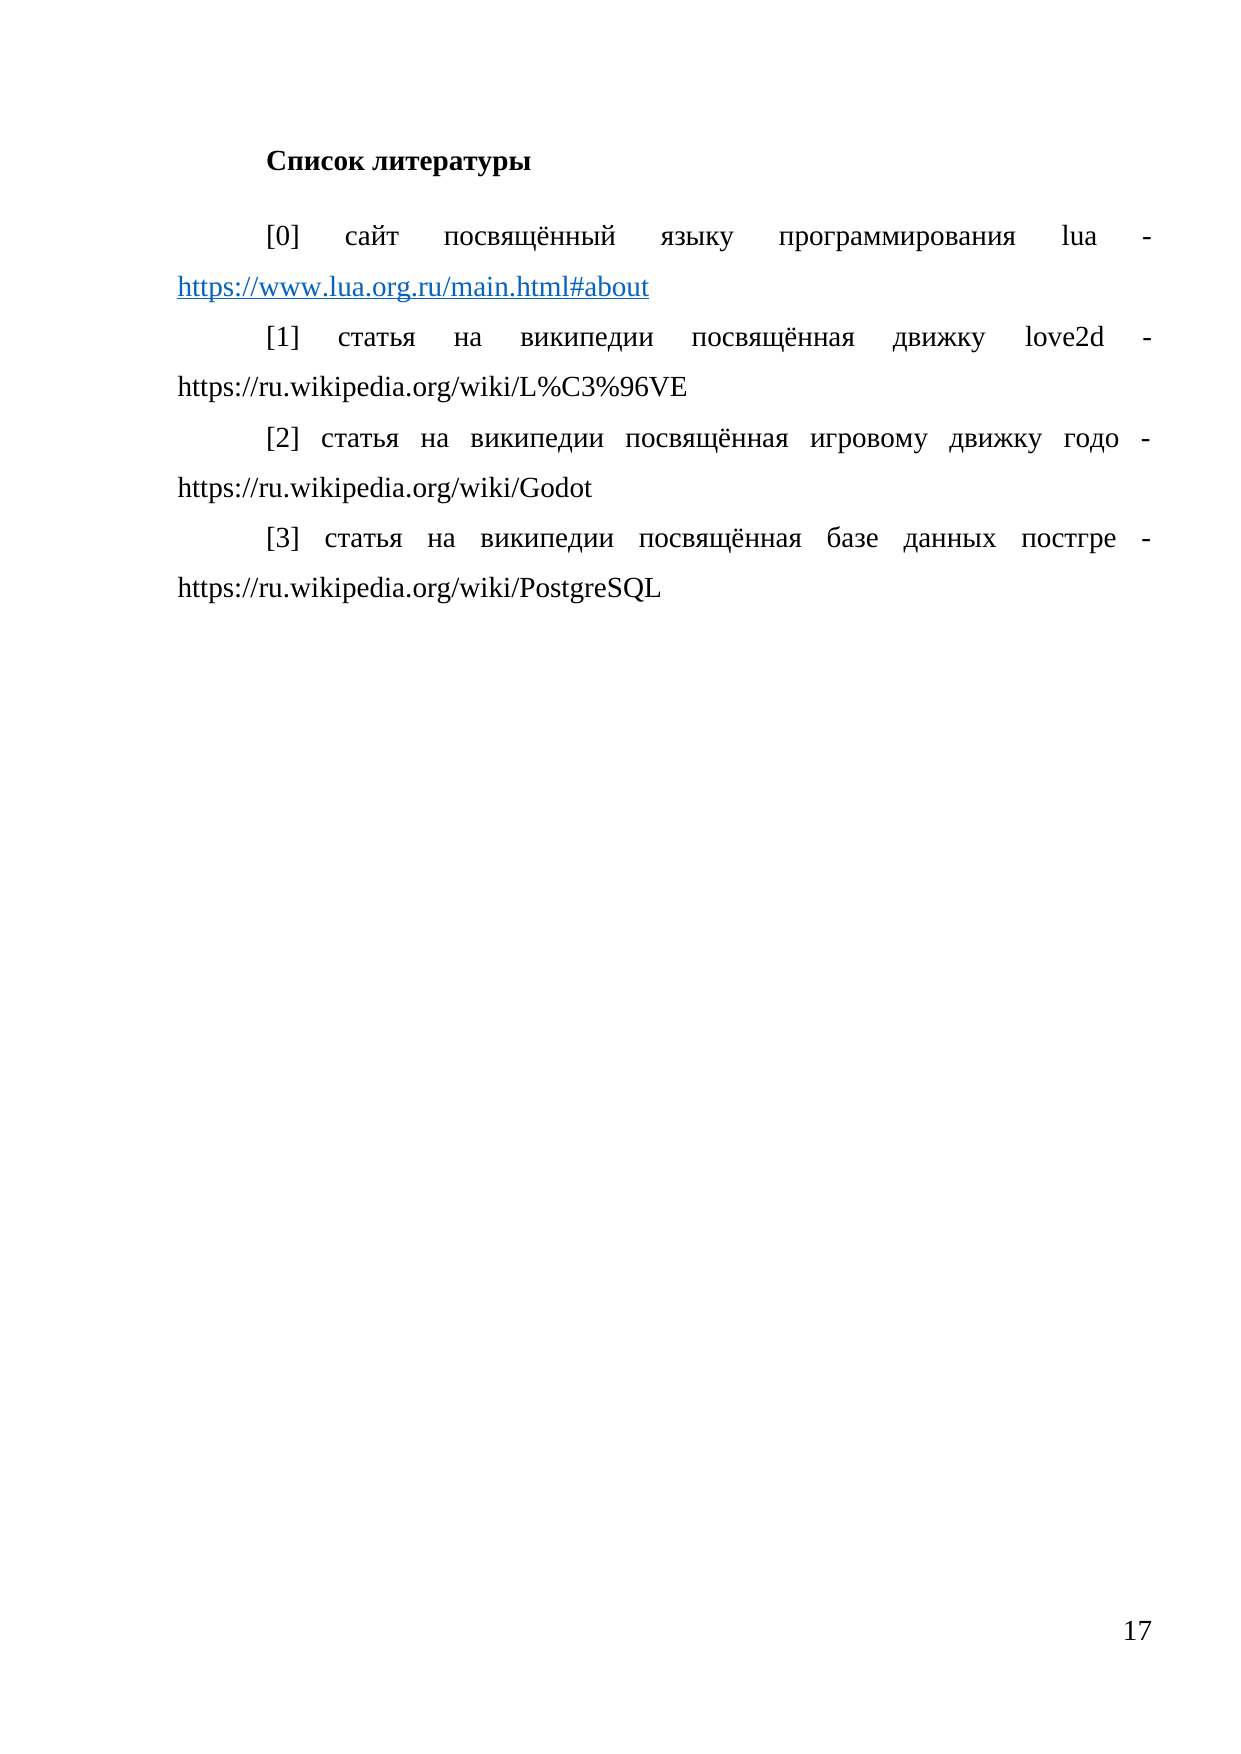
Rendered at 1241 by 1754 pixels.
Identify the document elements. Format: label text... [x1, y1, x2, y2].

text [2] статья на википедии посвящённая игровому движку годо - https://ru.wikipedia.org/wiki/Godot [177, 420, 1152, 503]
text [0] сайт посвящённый языку программирования lua - https://www.lua.org.ru/main.html#about [177, 218, 1152, 302]
subtitle Список литературы [177, 143, 1152, 177]
text [3] статья на википедии посвящённая базе данных постгре - https://ru.wikipedia.org/wiki/PostgreSQL [177, 520, 1152, 604]
text [1] статья на википедии посвящённая движку love2d - https://ru.wikipedia.org/wiki/L%C3%96VE [177, 319, 1152, 403]
